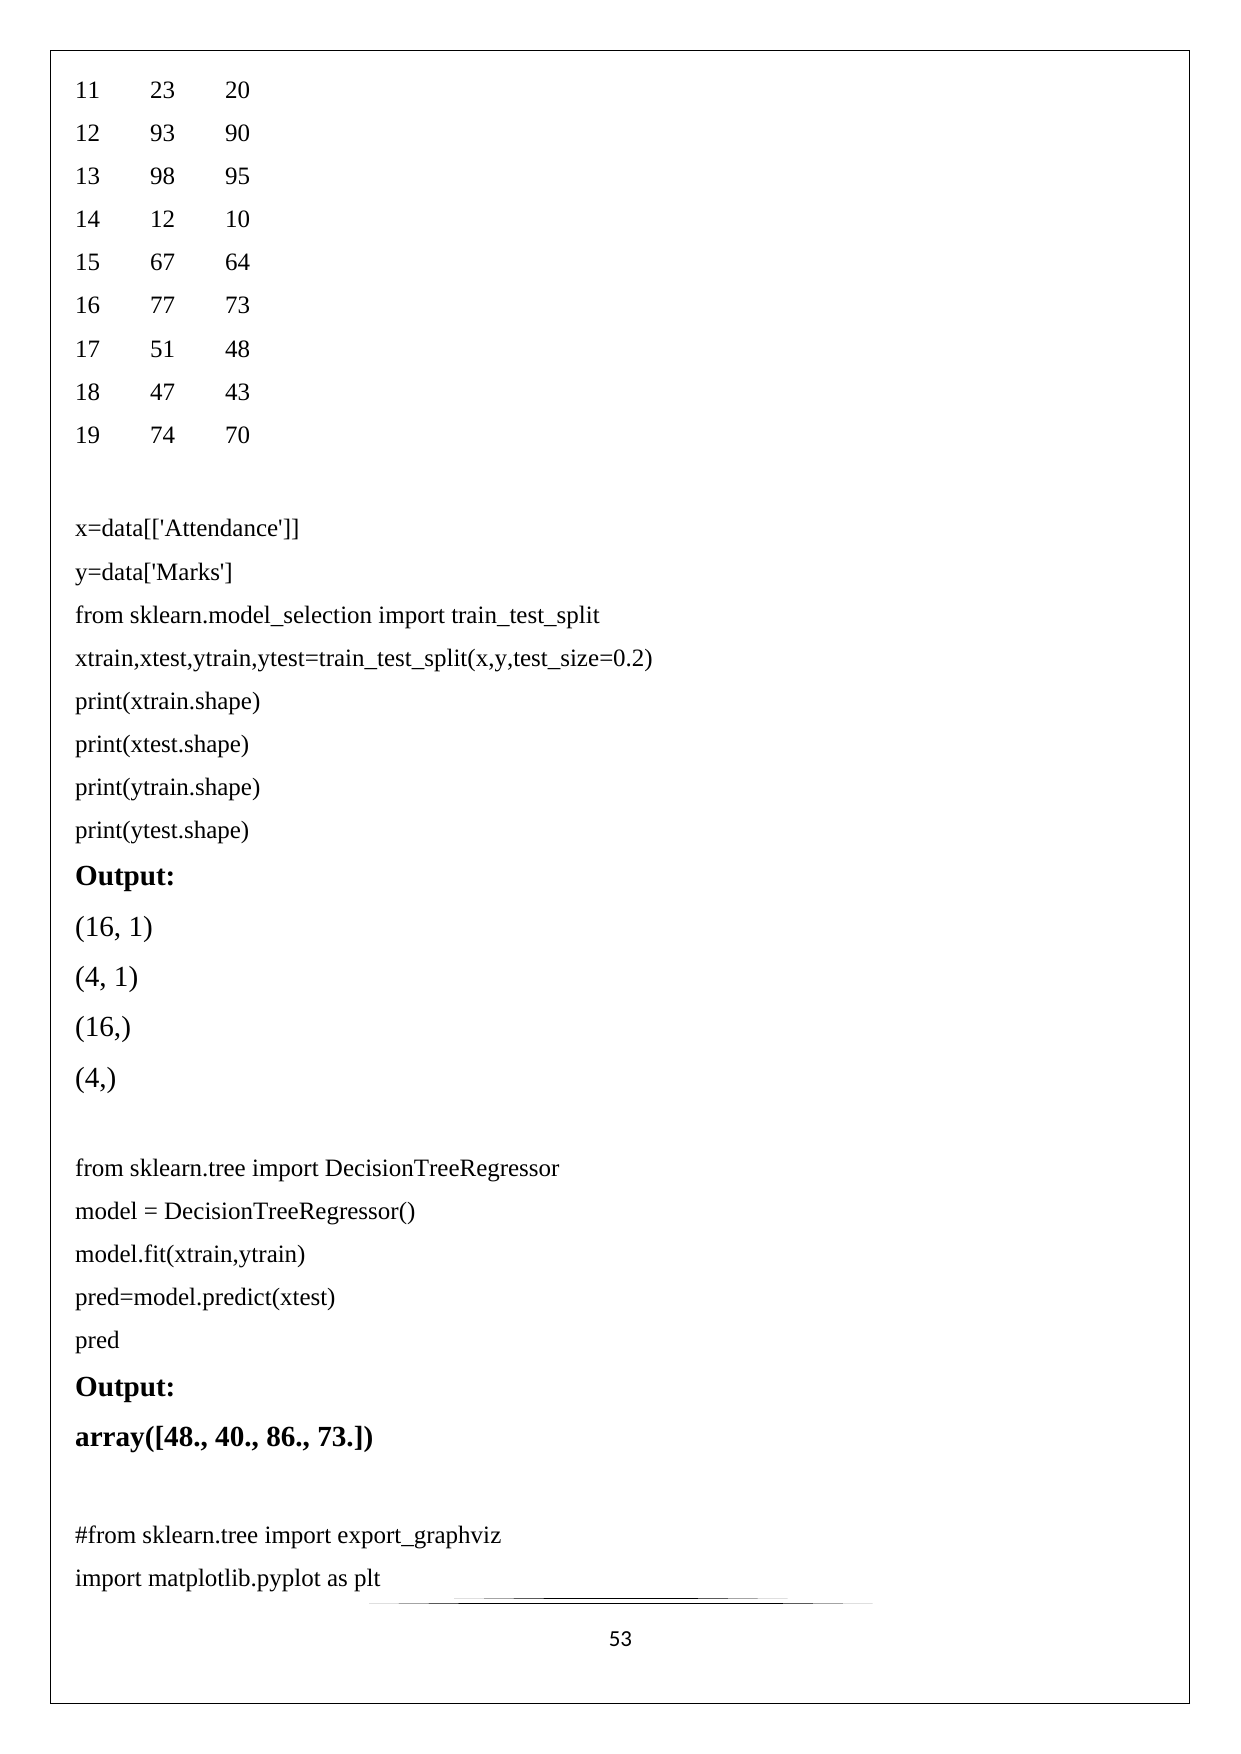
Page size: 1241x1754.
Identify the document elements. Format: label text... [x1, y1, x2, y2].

text xtrain,xtest,ytrain,ytest=train_test_split(x,y,test_size=0.2) [75, 643, 1165, 672]
text 14 12 10 [75, 204, 1165, 233]
text print(ytrain.shape) [75, 772, 1165, 801]
text model = DecisionTreeRegressor() [75, 1196, 1165, 1225]
text x=data[['Attendance']] [75, 513, 1165, 542]
text y=data['Marks'] [75, 557, 1165, 585]
text (4, 1) [75, 959, 1165, 993]
text model.fit(xtrain,ytrain) [75, 1239, 1165, 1268]
text (16, 1) [75, 909, 1165, 942]
text Output: [75, 1369, 1165, 1402]
text print(xtrain.shape) [75, 686, 1165, 715]
text pred=model.predict(xtest) [75, 1282, 1165, 1311]
text 11 23 20 [75, 75, 1165, 104]
text (16,) [75, 1009, 1165, 1043]
text 13 98 95 [75, 161, 1165, 190]
text 17 51 48 [75, 334, 1165, 362]
text array([48., 40., 86., 73.]) [75, 1419, 1165, 1453]
text from sklearn.tree import DecisionTreeRegressor [75, 1153, 1165, 1182]
text from sklearn.model_selection import train_test_split [75, 600, 1165, 628]
text 12 93 90 [75, 118, 1165, 147]
text Output: [75, 858, 1165, 892]
text print(ytest.shape) [75, 815, 1165, 844]
text 15 67 64 [75, 247, 1165, 276]
text print(xtest.shape) [75, 729, 1165, 758]
text pred [75, 1326, 1165, 1354]
text import matplotlib.pyplot as plt [75, 1563, 1165, 1592]
text #from sklearn.tree import export_graphviz [75, 1520, 1165, 1548]
text (4,) [75, 1060, 1165, 1093]
text 18 47 43 [75, 377, 1165, 406]
text 16 77 73 [75, 291, 1165, 319]
text 19 74 70 [75, 420, 1165, 449]
